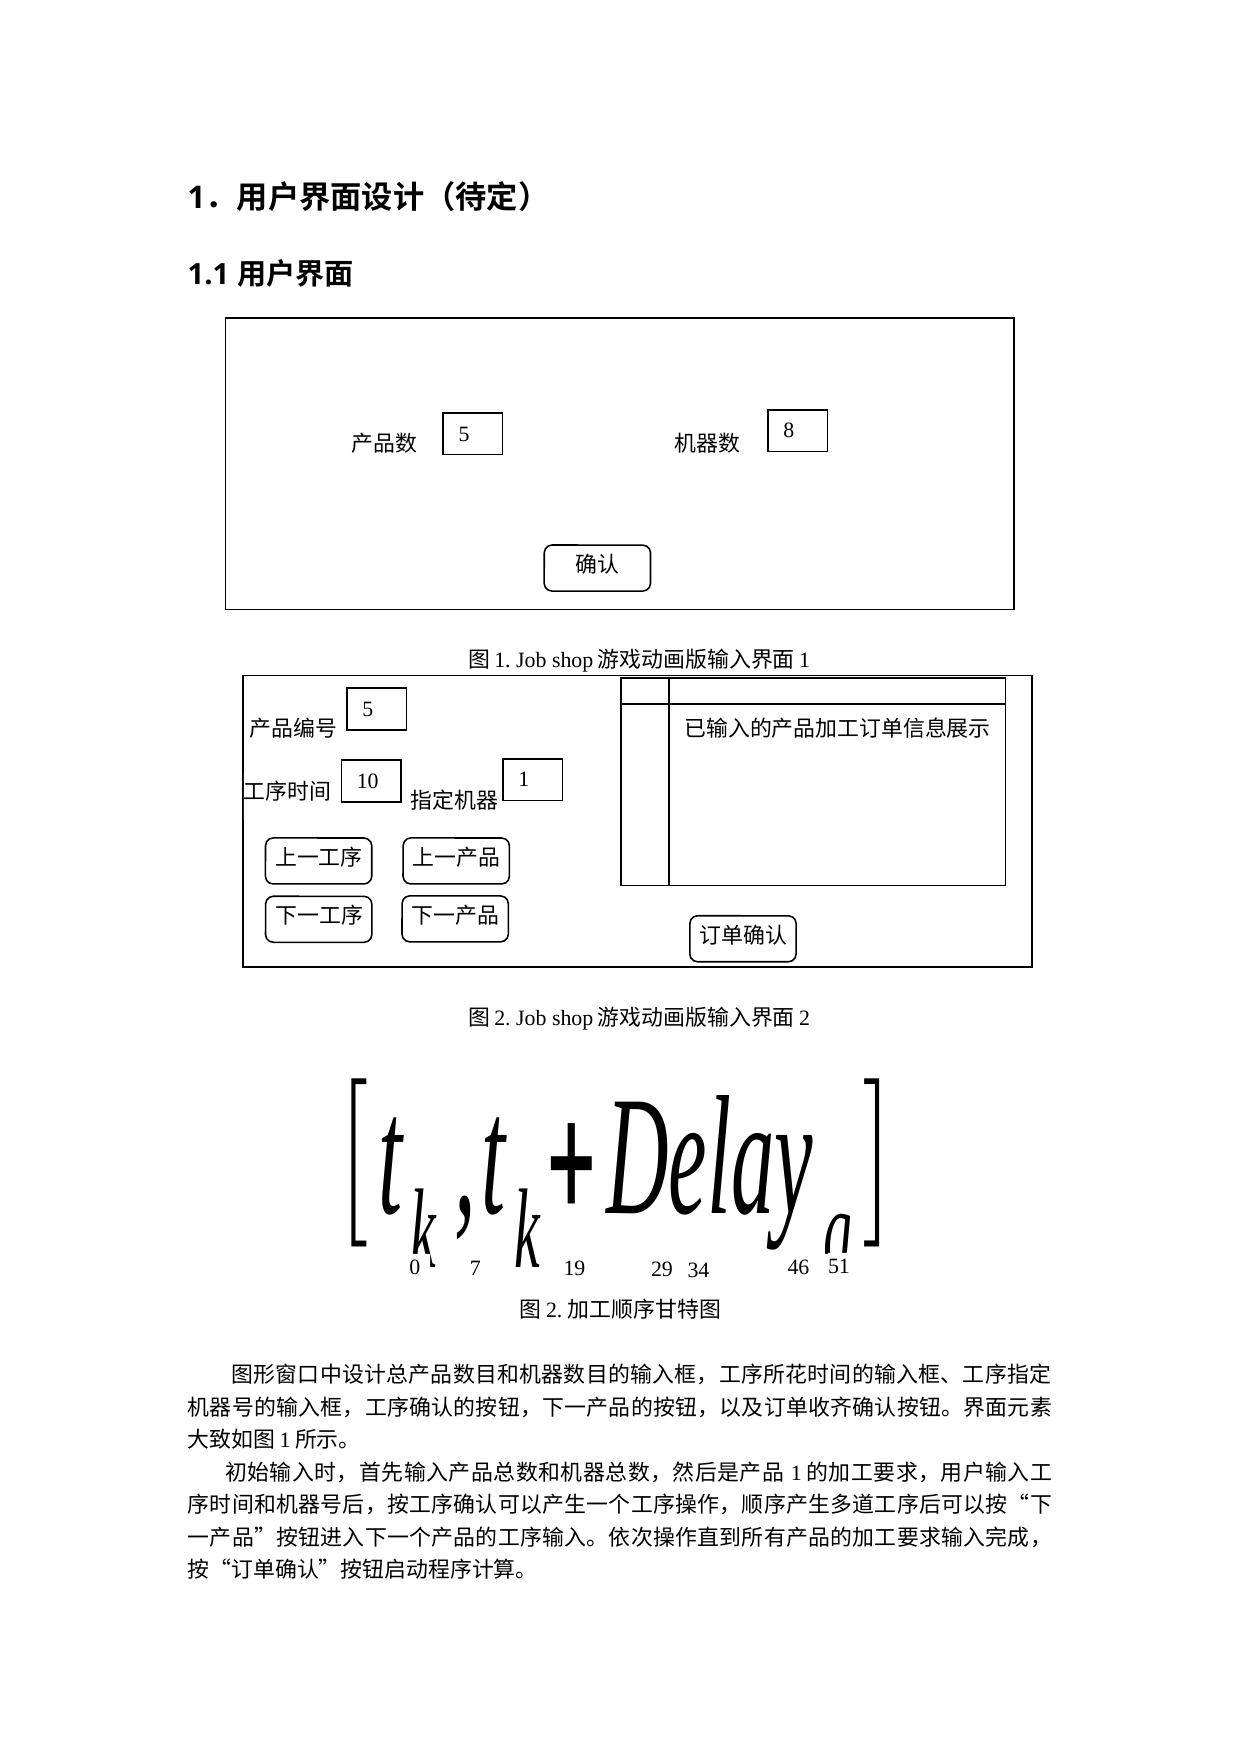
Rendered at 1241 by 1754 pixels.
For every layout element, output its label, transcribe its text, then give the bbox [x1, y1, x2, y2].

text 图2. 加工顺序甘特图 [187, 1292, 1053, 1324]
text 图形窗口中设计总产品数目和机器数目的输入框，工序所花时间的输入框、工序指定机器号的输入框，工序确认的按钮，下一产品的按钮，以及订单收齐确认按钮。界面元素大致如图1所示。 [187, 1357, 1053, 1454]
subtitle 1.1 用户界面 [187, 239, 1053, 304]
text 初始输入时，首先输入产品总数和机器总数，然后是产品1的加工要求，用户输入工序时间和机器号后，按工序确认可以产生一个工序操作，顺序产生多道工序后可以按“下一产品”按钮进入下一个产品的工序输入。依次操作直到所有产品的加工要求输入完成，按“订单确认”按钮启动程序计算。 [187, 1454, 1053, 1584]
text 图2. Job shop游戏动画版输入界面2 [187, 999, 1053, 1032]
subtitle 1．用户界面设计（待定） [187, 162, 1053, 227]
text 图1. Job shop游戏动画版输入界面1 [187, 642, 1053, 674]
